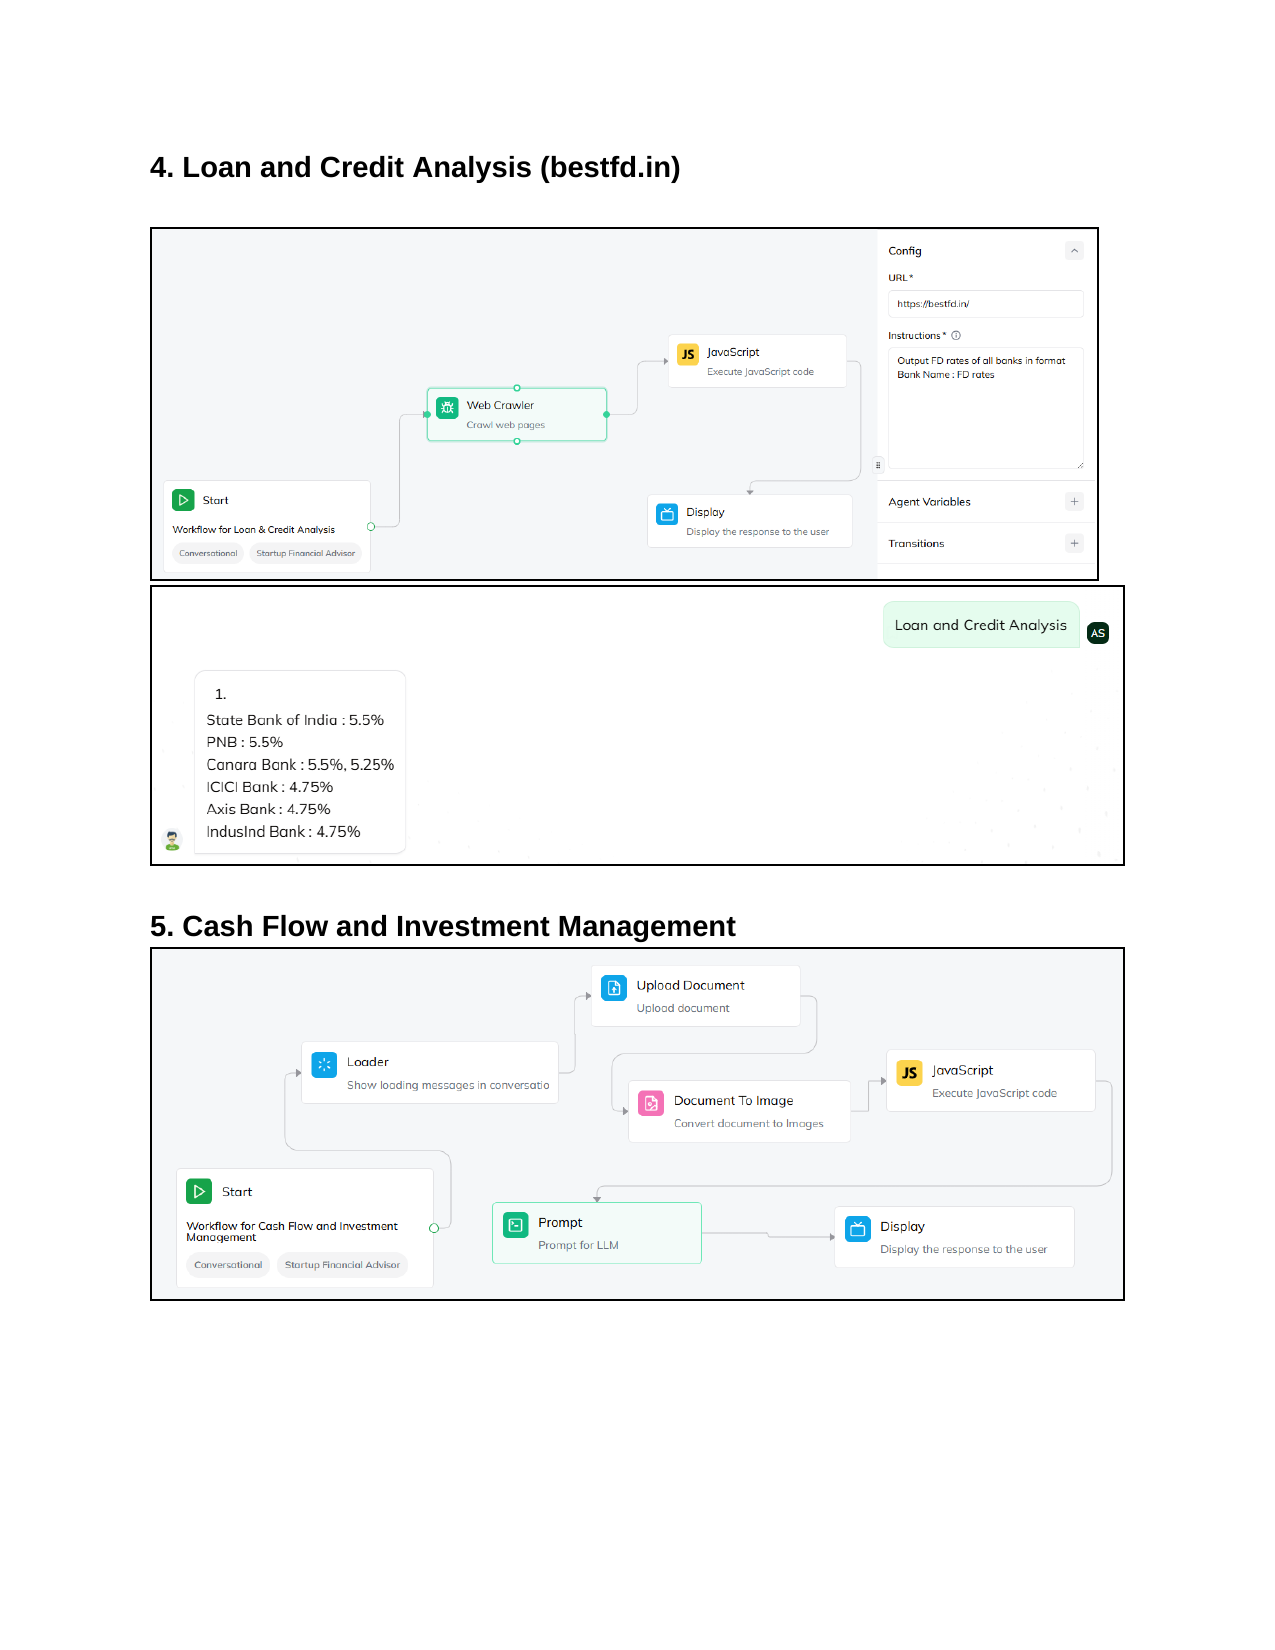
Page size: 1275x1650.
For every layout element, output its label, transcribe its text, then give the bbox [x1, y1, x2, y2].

picture [152, 229, 1097, 579]
picture [152, 587, 1123, 864]
picture [152, 949, 1123, 1299]
text 5. Cash Flow and Investment Management [150, 908, 1125, 942]
text 4. Loan and Credit Analysis (bestfd.in) [150, 150, 1125, 183]
